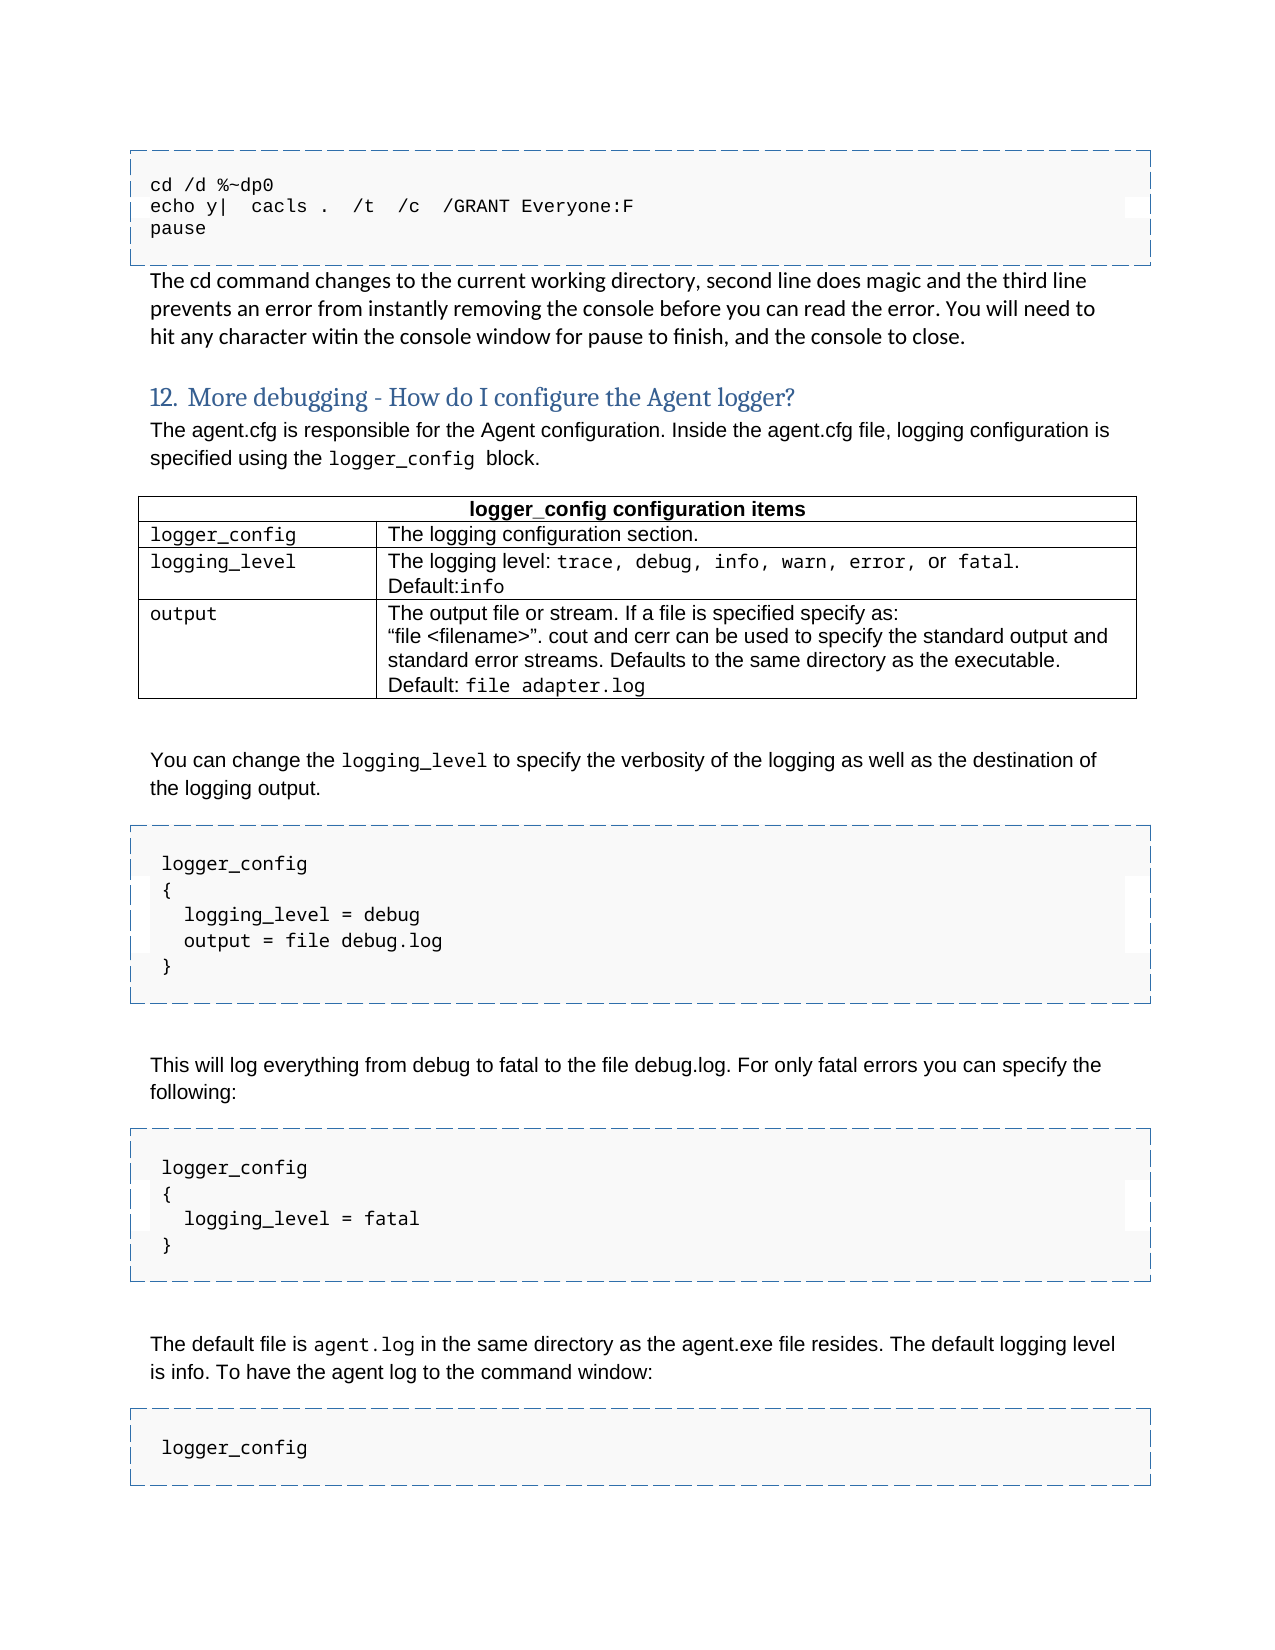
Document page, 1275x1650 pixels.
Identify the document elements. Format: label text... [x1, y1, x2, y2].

text logger_config [130, 824, 1151, 876]
text { [150, 876, 1125, 902]
text } [130, 927, 1151, 1004]
table_cell output [139, 600, 376, 698]
text The agent.cfg is responsible for the Agent configuration. Inside the agent.cfg file, logging configuration is specified using the logger_config block. [150, 418, 1125, 471]
table_cell logging_level [139, 548, 376, 599]
text The default file is agent.log in the same directory as the agent.exe file resides. The default logging level is info. To have the agent log to the command window: [150, 1331, 1125, 1384]
table_cell The logging level: trace, debug, info, warn, error, or fatal. Default:info [377, 548, 1136, 599]
text cd /d %~dp0 [130, 150, 1151, 192]
text { [150, 1180, 1125, 1205]
text The cd command changes to the current working directory, second line does magic and the third line prevents an error from instantly removing the console before you can read the error. You will need to hit any character witin the console window for pause to finish, and the console to close. [150, 266, 1125, 350]
text You can change the logging_level to specify the verbosity of the logging as well as the destination of the logging output. [150, 747, 1125, 800]
text } [130, 1205, 1151, 1282]
text logger_config [130, 1128, 1151, 1180]
subtitle More debugging - How do I configure the Agent logger? [150, 382, 1125, 413]
table_cell logger_config [139, 522, 376, 547]
table_cell The logging configuration section. [377, 522, 1136, 547]
text logging_level = debug [150, 902, 1125, 927]
text pause [130, 192, 1151, 266]
text This will log everything from debug to fatal to the file debug.log. For only fatal errors you can specify the following: [150, 1052, 1125, 1104]
table_cell The output file or stream. If a file is specified specify as: “file <filename>”. cout and cerr can be used to specify the standard output and standard error streams. Defaults to the same directory as the executable. Default: file adapter.log [377, 600, 1136, 698]
text logger_config [130, 1408, 1151, 1486]
table_header logger_config configuration items [139, 497, 1136, 521]
